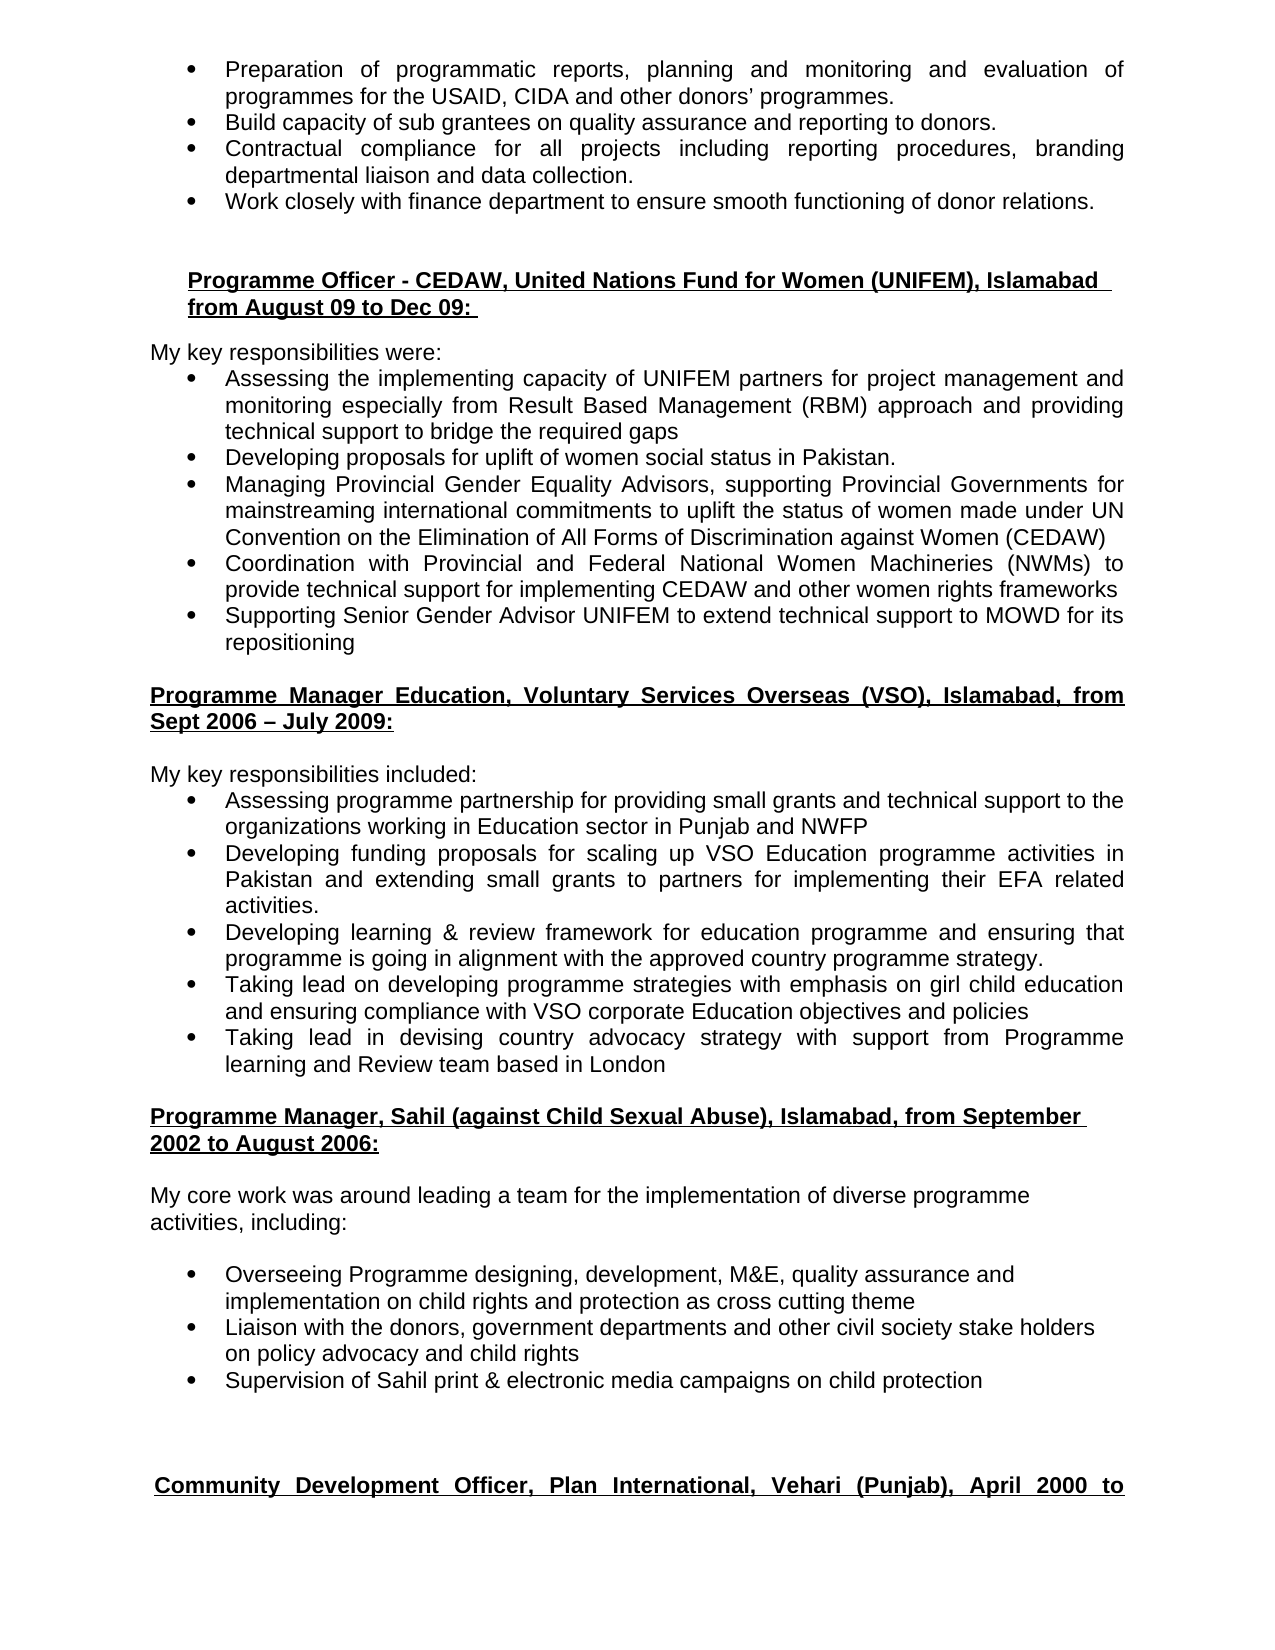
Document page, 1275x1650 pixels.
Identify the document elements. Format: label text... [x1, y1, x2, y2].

subtitle Programme Manager Education, Voluntary Services Overseas (VSO), Islamabad, from Sept 2006 – July 2009: [150, 682, 1125, 704]
list Assessing the implementing capacity of UNIFEM partners for project management and monitoring especially from Result Based Management (RBM) approach and providing technical support to bridge the required gaps [187, 365, 1125, 444]
list Managing Provincial Gender Equality Advisors, supporting Provincial Governments for mainstreaming international commitments to uplift the status of women made under UN Convention on the Elimination of All Forms of Discrimination against Women (CEDAW) [187, 471, 1125, 550]
list Coordination with Provincial and Federal National Women Machineries (NWMs) to provide technical support for implementing CEDAW and other women rights frameworks [187, 550, 1125, 602]
list Taking lead on developing programme strategies with emphasis on girl child education and ensuring compliance with VSO corporate Education objectives and policies [187, 971, 1125, 1024]
text Programme Officer - CEDAW, United Nations Fund for Women (UNIFEM), Islamabad from August 09 to Dec 09: [187, 267, 1125, 320]
subtitle Programme Manager Education, Voluntary Services Overseas (VSO), Islamabad, from Sept 2006 – July 2009: [150, 706, 1125, 734]
list Contractual compliance for all projects including reporting procedures, branding departmental liaison and data collection. [187, 135, 1125, 188]
list Developing funding proposals for scaling up VSO Education programme activities in Pakistan and extending small grants to partners for implementing their EFA related activities. [187, 840, 1125, 919]
list Developing learning & review framework for education programme and ensuring that programme is going in alignment with the approved country programme strategy. [187, 919, 1125, 971]
list Programme Manager, Sahil (against Child Sexual Abuse), Islamabad, from September 2002 to August 2006: [150, 1103, 1125, 1156]
list Build capacity of sub grantees on quality assurance and reporting to donors. [187, 109, 1125, 135]
list Supporting Senior Gender Advisor UNIFEM to extend technical support to MOWD for its repositioning [187, 602, 1125, 655]
list Liaison with the donors, government departments and other civil society stake holders on policy advocacy and child rights [187, 1314, 1125, 1367]
list Supervision of Sahil print & electronic media campaigns on child protection [187, 1367, 1125, 1393]
list Developing proposals for uplift of women social status in Pakistan. [187, 444, 1125, 471]
list Taking lead in devising country advocacy strategy with support from Programme learning and Review team based in London [187, 1024, 1125, 1077]
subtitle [154, 1472, 1125, 1495]
text My key responsibilities were: [150, 339, 1125, 365]
list Preparation of programmatic reports, planning and monitoring and evaluation of programmes for the USAID, CIDA and other donors’ programmes. [187, 56, 1125, 109]
list Work closely with finance department to ensure smooth functioning of donor relations. [187, 188, 1125, 214]
text My core work was around leading a team for the implementation of diverse programme activities, including: [150, 1182, 1125, 1235]
list Assessing programme partnership for providing small grants and technical support to the organizations working in Education sector in Punjab and NWFP [187, 787, 1125, 840]
subtitle My key responsibilities included: [150, 761, 1125, 787]
list Overseeing Programme designing, development, M&E, quality assurance and implementation on child rights and protection as cross cutting theme [187, 1261, 1125, 1314]
